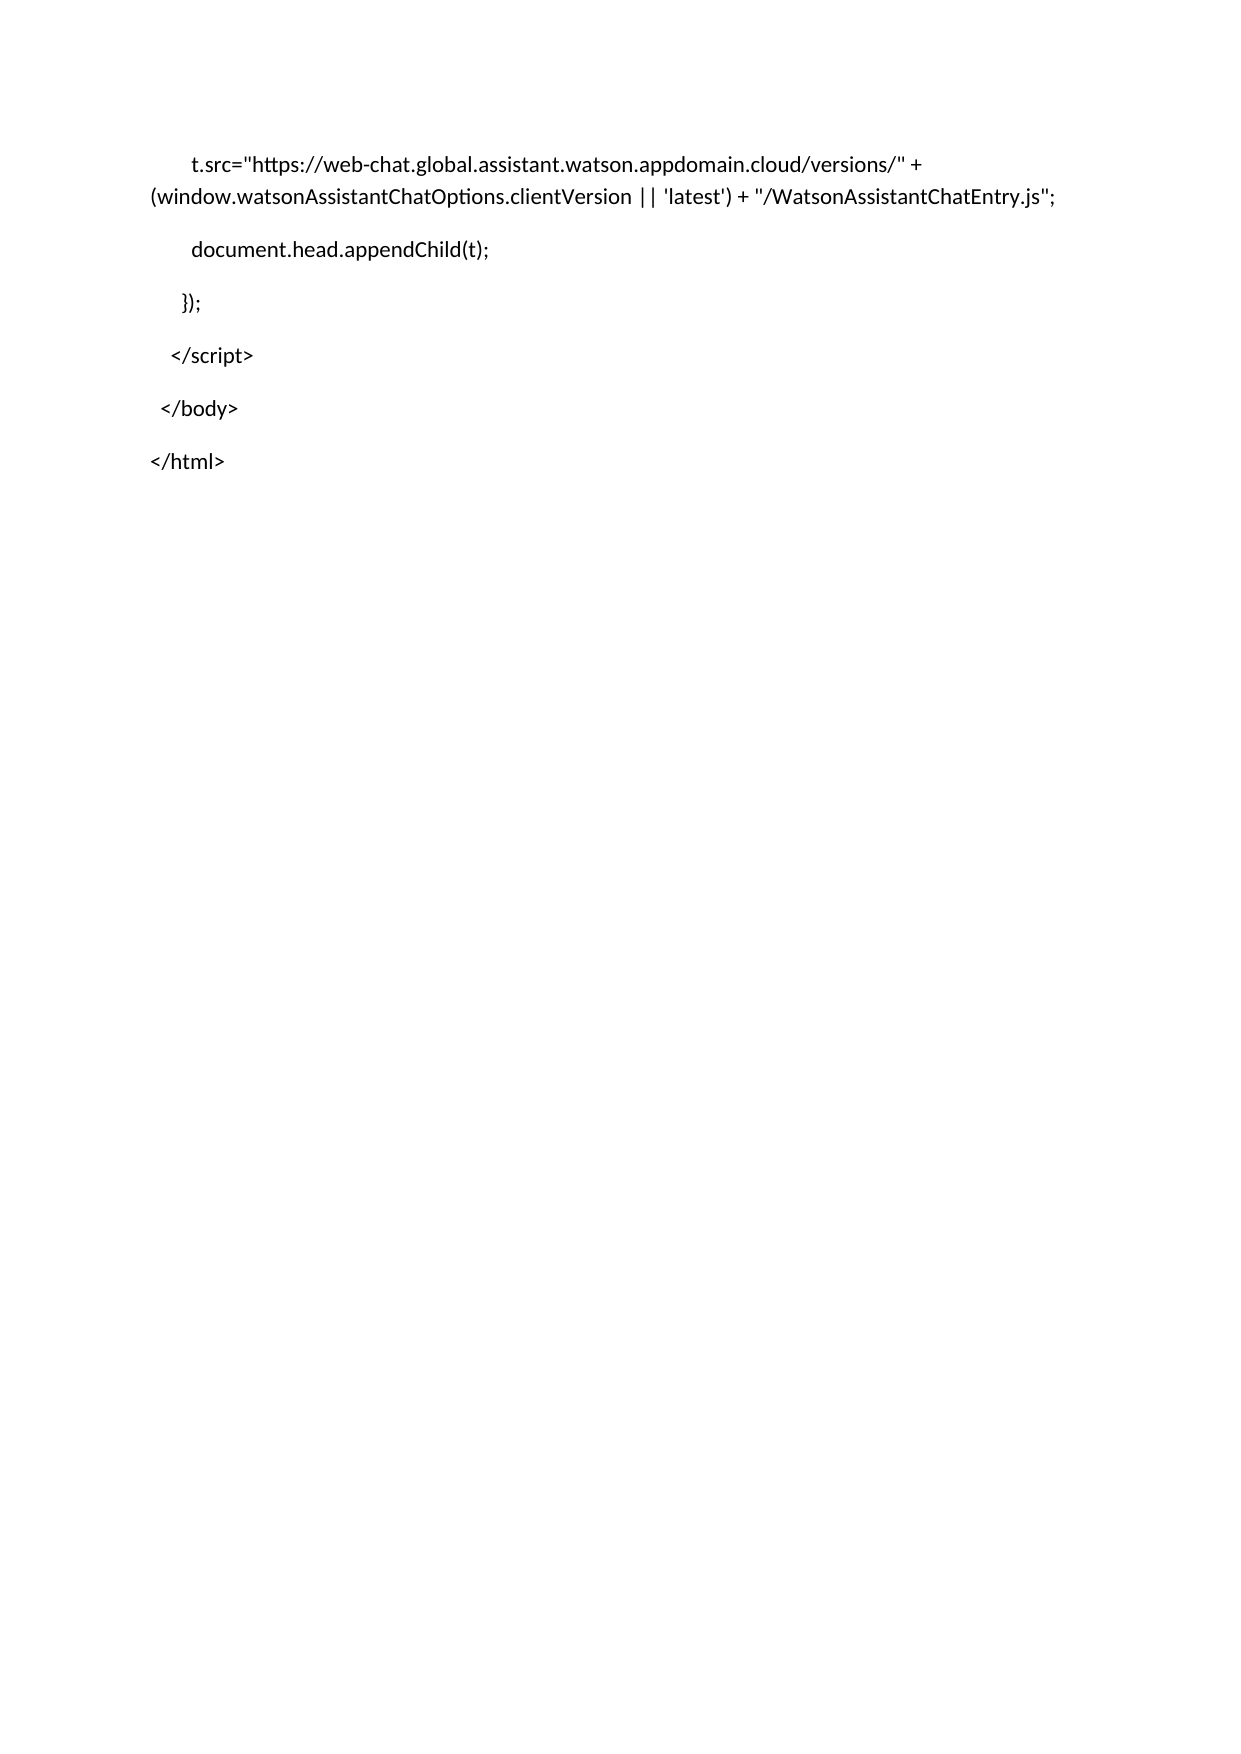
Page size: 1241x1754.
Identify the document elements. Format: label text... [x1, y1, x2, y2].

text </script> [150, 341, 1090, 369]
text document.head.appendChild(t); [150, 235, 1090, 263]
text }); [150, 288, 1090, 316]
text </html> [150, 447, 1090, 475]
text t.src="https://web-chat.global.assistant.watson.appdomain.cloud/versions/" + (window.watsonAssistantChatOptions.clientVersion || 'latest') + "/WatsonAssistantChatEntry.js"; [150, 150, 1090, 210]
text </body> [150, 394, 1090, 422]
